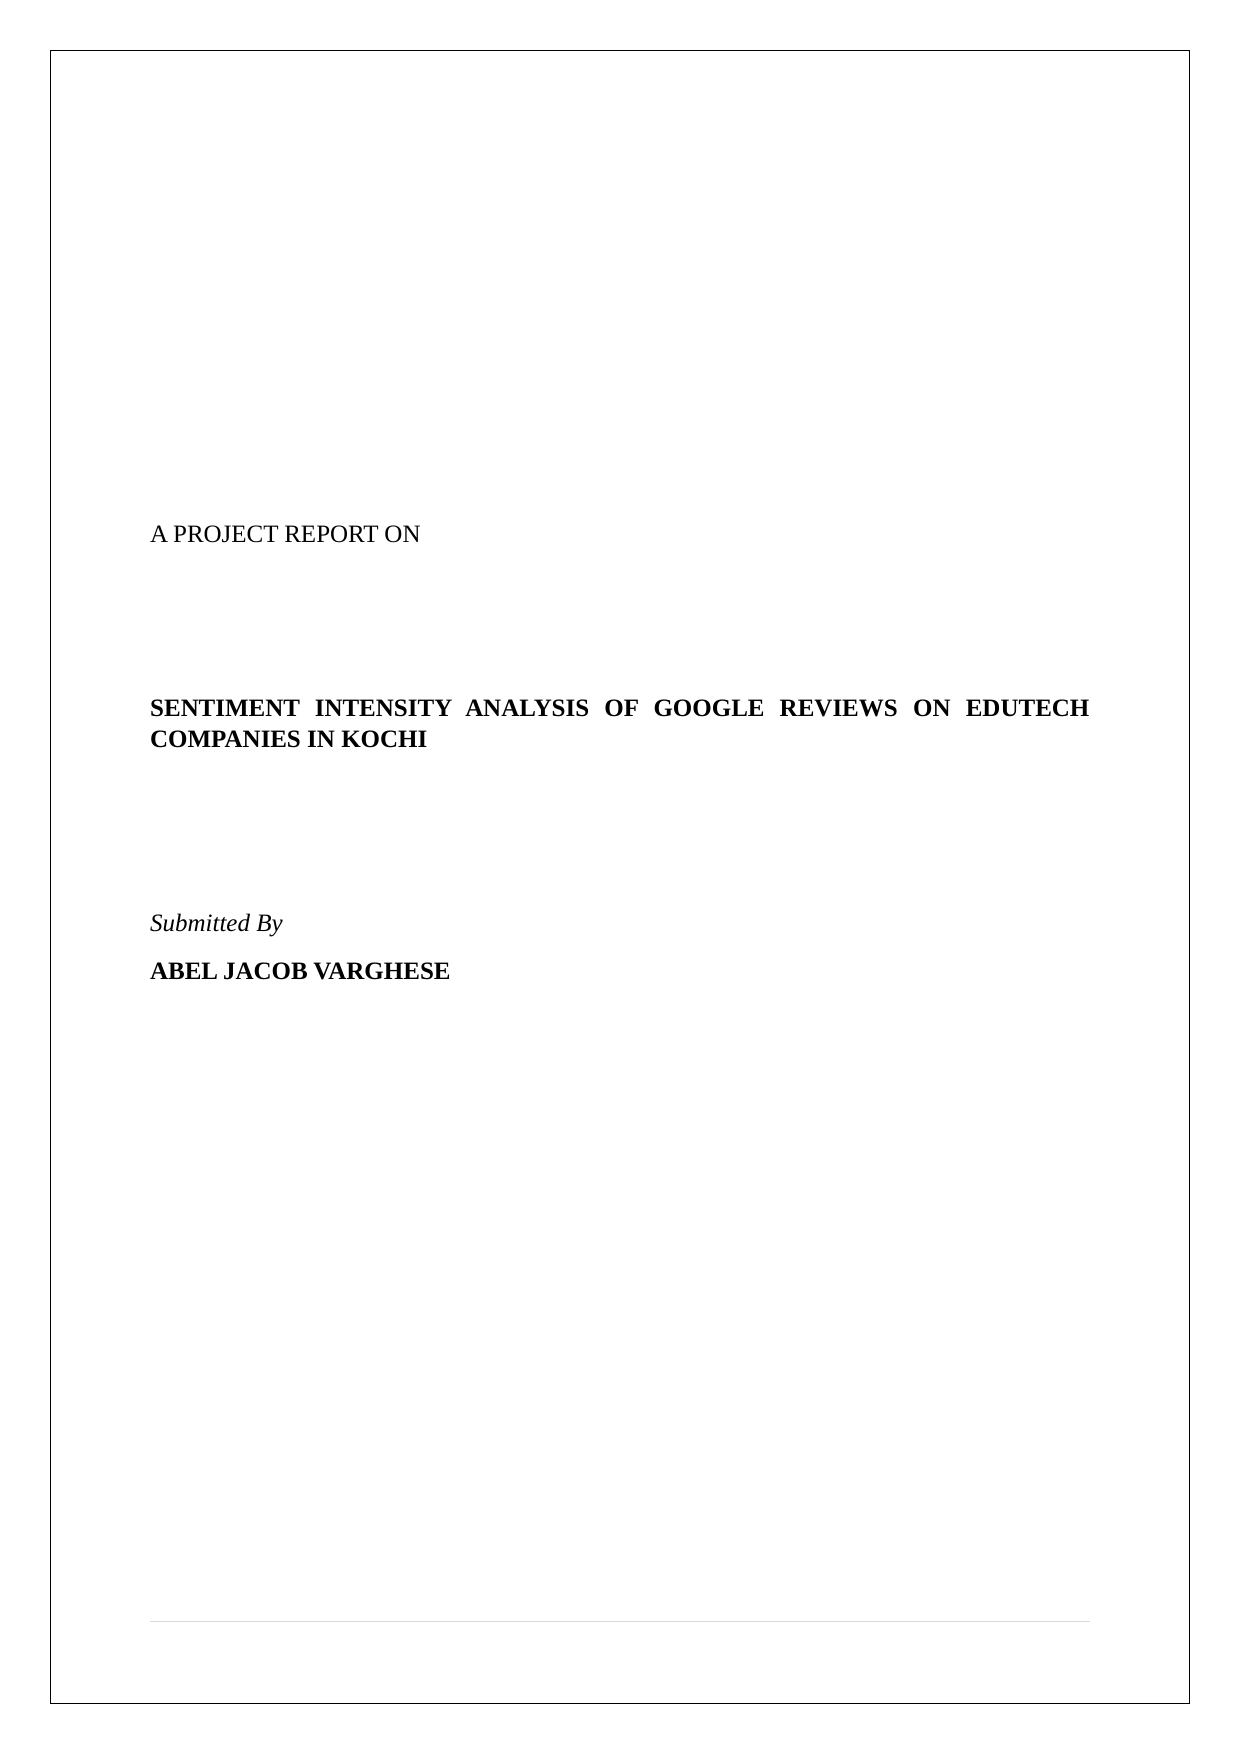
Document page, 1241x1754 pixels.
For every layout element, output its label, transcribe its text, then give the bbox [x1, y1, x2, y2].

text A PROJECT REPORT ON [150, 519, 1090, 548]
text SENTIMENT INTENSITY ANALYSIS OF GOOGLE REVIEWS ON EDUTECH COMPANIES IN KOCHI [150, 693, 1090, 753]
text ABEL JACOB VARGHESE [150, 956, 1090, 985]
text Submitted By [150, 908, 1090, 937]
